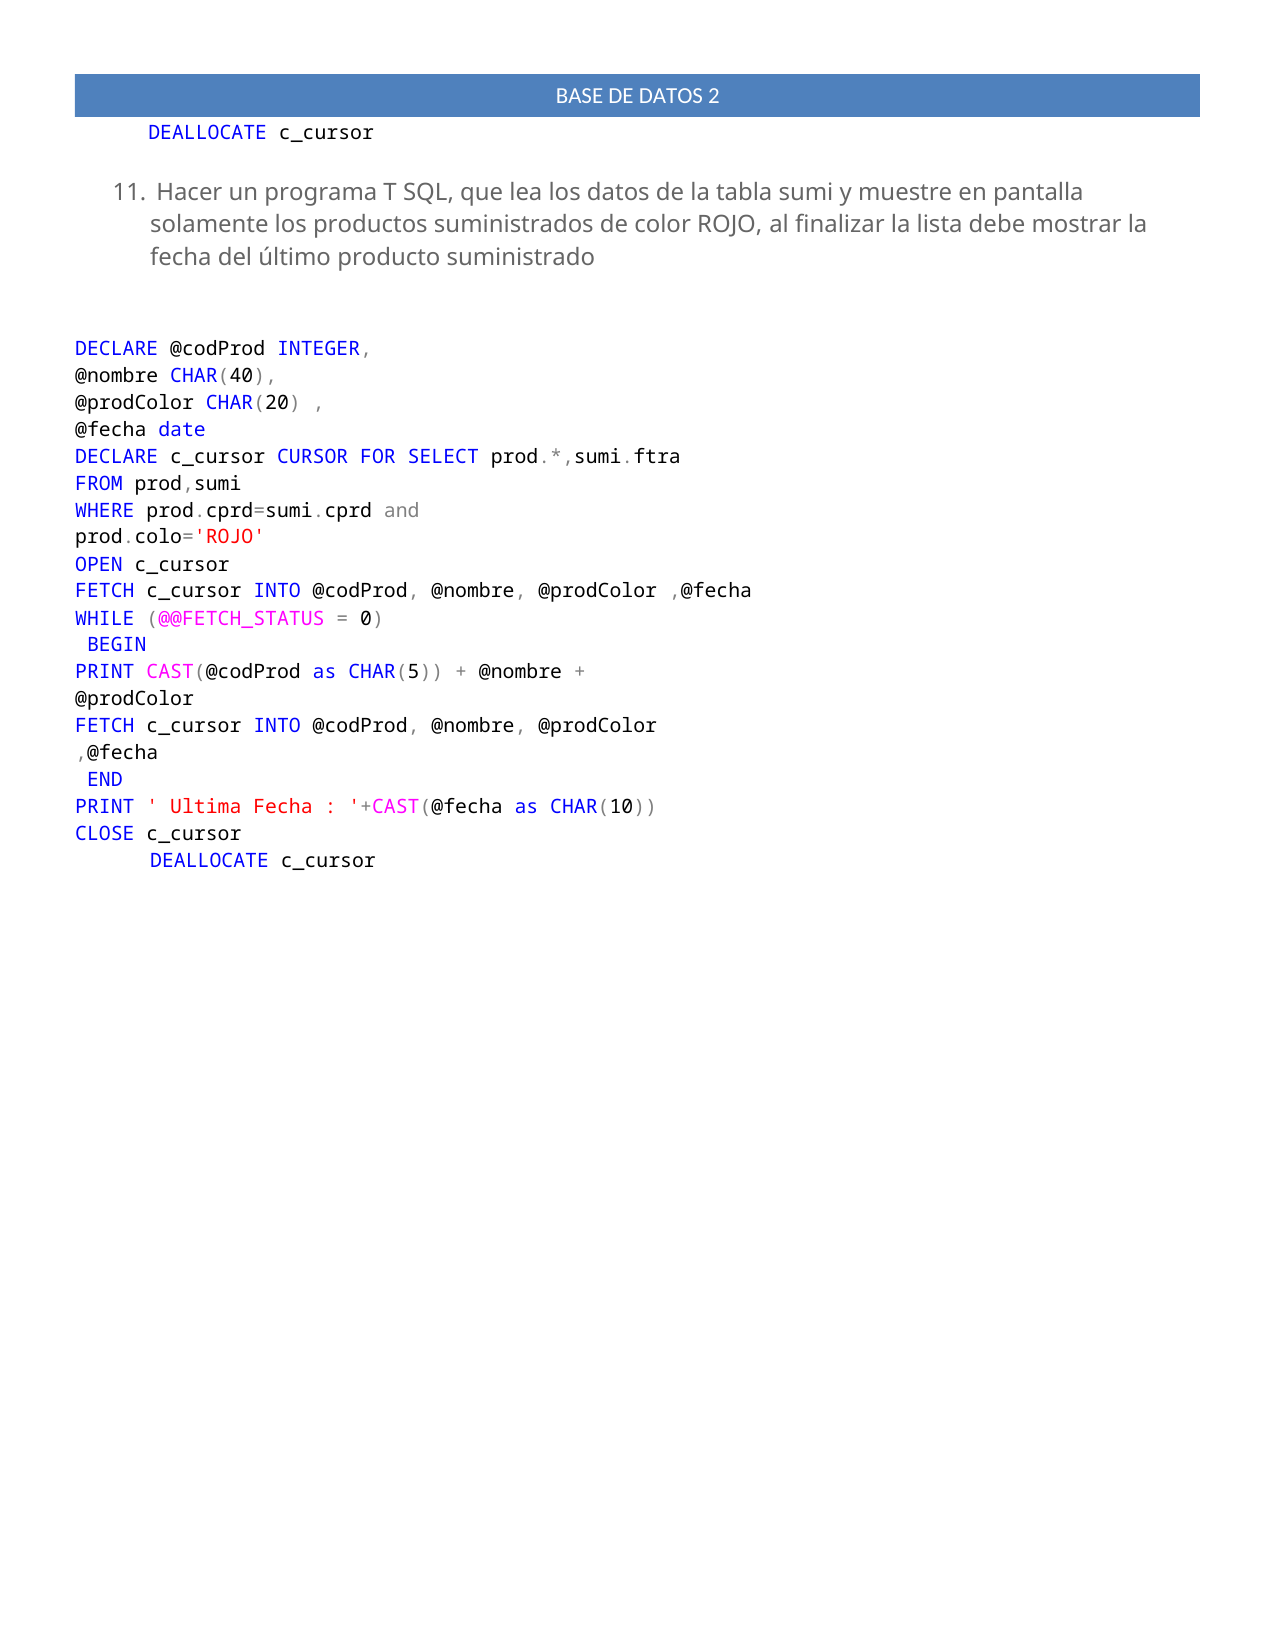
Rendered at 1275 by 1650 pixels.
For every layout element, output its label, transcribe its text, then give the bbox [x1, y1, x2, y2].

text DEALLOCATE c_cursor [150, 847, 1200, 873]
text @nombre CHAR(40), [75, 361, 1200, 388]
text WHERE prod.cprd=sumi.cprd and [75, 496, 1200, 523]
text FETCH c_cursor INTO @codProd, @nombre, @prodColor ,@fecha [75, 577, 1200, 604]
text FETCH c_cursor INTO @codProd, @nombre, @prodColor [75, 712, 1200, 739]
text DECLARE c_cursor CURSOR FOR SELECT prod.*,sumi.ftra [75, 442, 1200, 469]
text ,@fecha [75, 739, 1200, 766]
text END [75, 766, 1200, 793]
list Hacer un programa T SQL, que lea los datos de la tabla sumi y muestre en pantalla solamente los productos suministrados de color ROJO, al finalizar la lista debe mostrar la fecha del último producto suministrado [112, 174, 1200, 272]
text @prodColor CHAR(20) , [75, 388, 1200, 415]
text @prodColor [75, 685, 1200, 712]
text FROM prod,sumi [75, 469, 1200, 496]
text CLOSE c_cursor [75, 819, 1200, 847]
text BEGIN [75, 631, 1200, 658]
text OPEN c_cursor [75, 550, 1200, 577]
text DEALLOCATE c_cursor [112, 117, 1200, 145]
text PRINT ' Ultima Fecha : '+CAST(@fecha as CHAR(10)) [75, 793, 1200, 819]
text PRINT CAST(@codProd as CHAR(5)) + @nombre + [75, 658, 1200, 685]
text prod.colo='ROJO' [75, 523, 1200, 550]
text WHILE (@@FETCH_STATUS = 0) [75, 604, 1200, 631]
text DECLARE @codProd INTEGER, [75, 334, 1200, 361]
text @fecha date [75, 415, 1200, 442]
